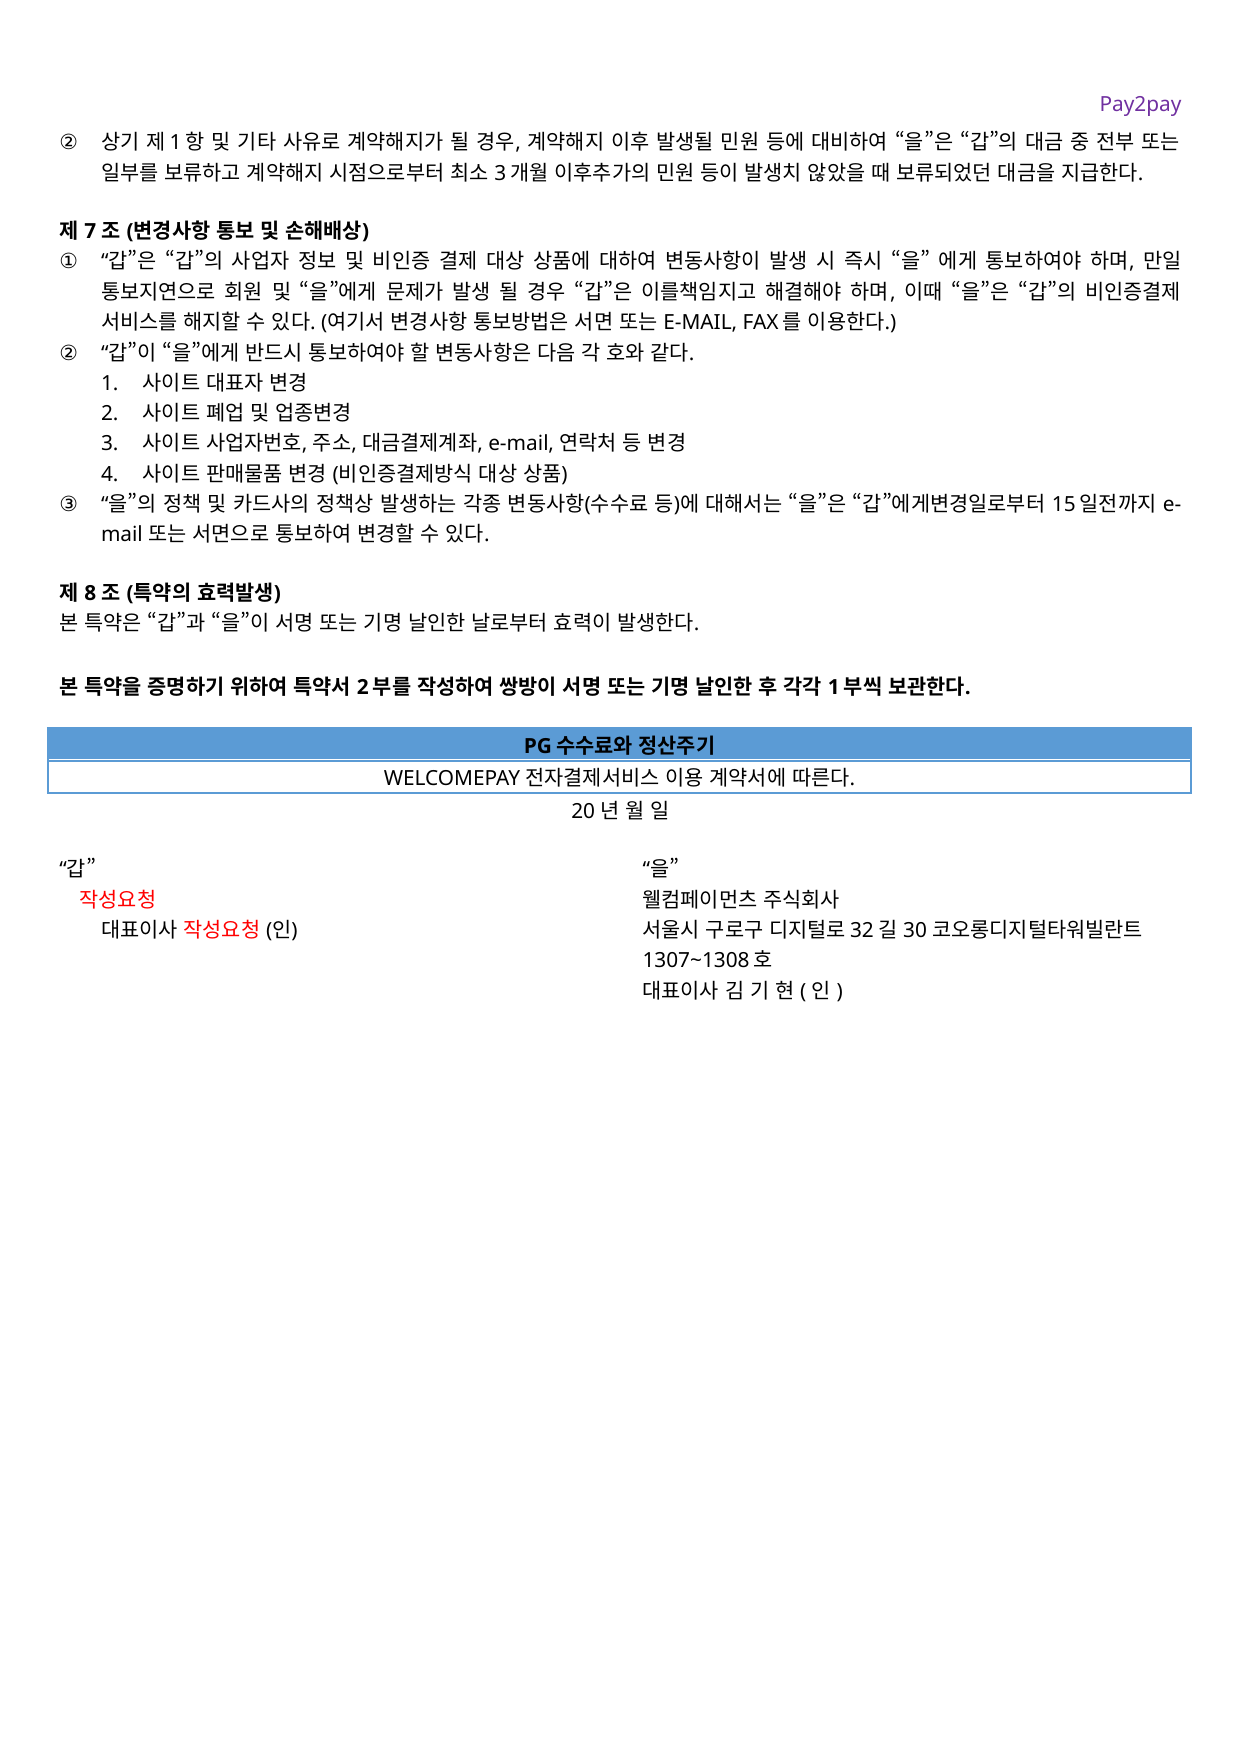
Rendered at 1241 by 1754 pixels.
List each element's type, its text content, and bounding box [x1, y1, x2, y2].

list 사이트 폐업 및 업종변경 [101, 396, 1181, 427]
list 사이트 대표자 변경 [101, 366, 1181, 396]
text 20 년 월 일 [59, 794, 1181, 824]
list 상기 제1항 및 기타 사유로 계약해지가 될 경우, 계약해지 이후 발생될 민원 등에 대비하여 “을”은 “갑”의 대금 중 전부 또는 일부를 보류하고 계약해지 시점으로부터 최소 3개월 이후추가의 민원 등이 발생치 않았을 때 보류되었던 대금을 지급한다. [59, 125, 1181, 186]
text “을” [642, 853, 1181, 883]
text 웰컴페이먼츠 주식회사 [642, 883, 1181, 913]
text 본 특약을 증명하기 위하여 특약서 2부를 작성하여 쌍방이 서명 또는 기명 날인한 후 각각 1부씩 보관한다. [59, 670, 1181, 701]
list 사이트 사업자번호, 주소, 대금결제계좌, e-mail, 연락처 등 변경 [101, 427, 1181, 457]
text 대표이사 작성요청 (인) [59, 913, 598, 943]
text 제 7 조 (변경사항 통보 및 손해배상) [59, 214, 1181, 245]
text “갑” [59, 853, 598, 883]
table_header PG수수료와 정산주기 [49, 729, 1190, 759]
text 대표이사 김 기 현 ( 인 ) [642, 974, 1181, 1004]
list “갑”은 “갑”의 사업자 정보 및 비인증 결제 대상 상품에 대하여 변동사항이 발생 시 즉시 “을” 에게 통보하여야 하며, 만일 통보지연으로 회원 및 “을”에게 문제가 발생 될 경우 “갑”은 이를책임지고 해결해야 하며, 이때 “을”은 “갑”의 비인증결제 서비스를 해지할 수 있다. (여기서 변경사항 통보방법은 서면 또는 E-MAIL, FAX를 이용한다.) [59, 245, 1181, 336]
text 서울시 구로구 디지털로32길 30 코오롱디지털타워빌란트 1307~1308호 [642, 913, 1181, 974]
text 본 특약은 “갑”과 “을”이 서명 또는 기명 날인한 날로부터 효력이 발생한다. [59, 607, 1181, 637]
list “갑”이 “을”에게 반드시 통보하여야 할 변동사항은 다음 각 호와 같다. [59, 336, 1181, 366]
table_cell WELCOMEPAY 전자결제서비스 이용 계약서에 따른다. [49, 762, 1190, 792]
text 제 8 조 (특약의 효력발생) [59, 576, 1181, 607]
list “을”의 정책 및 카드사의 정책상 발생하는 각종 변동사항(수수료 등)에 대해서는 “을”은 “갑”에게변경일로부터 15일전까지 e-mail 또는 서면으로 통보하여 변경할 수 있다. [59, 487, 1181, 548]
list 사이트 판매물품 변경 (비인증결제방식 대상 상품) [101, 457, 1181, 487]
text 작성요청 [59, 883, 598, 913]
